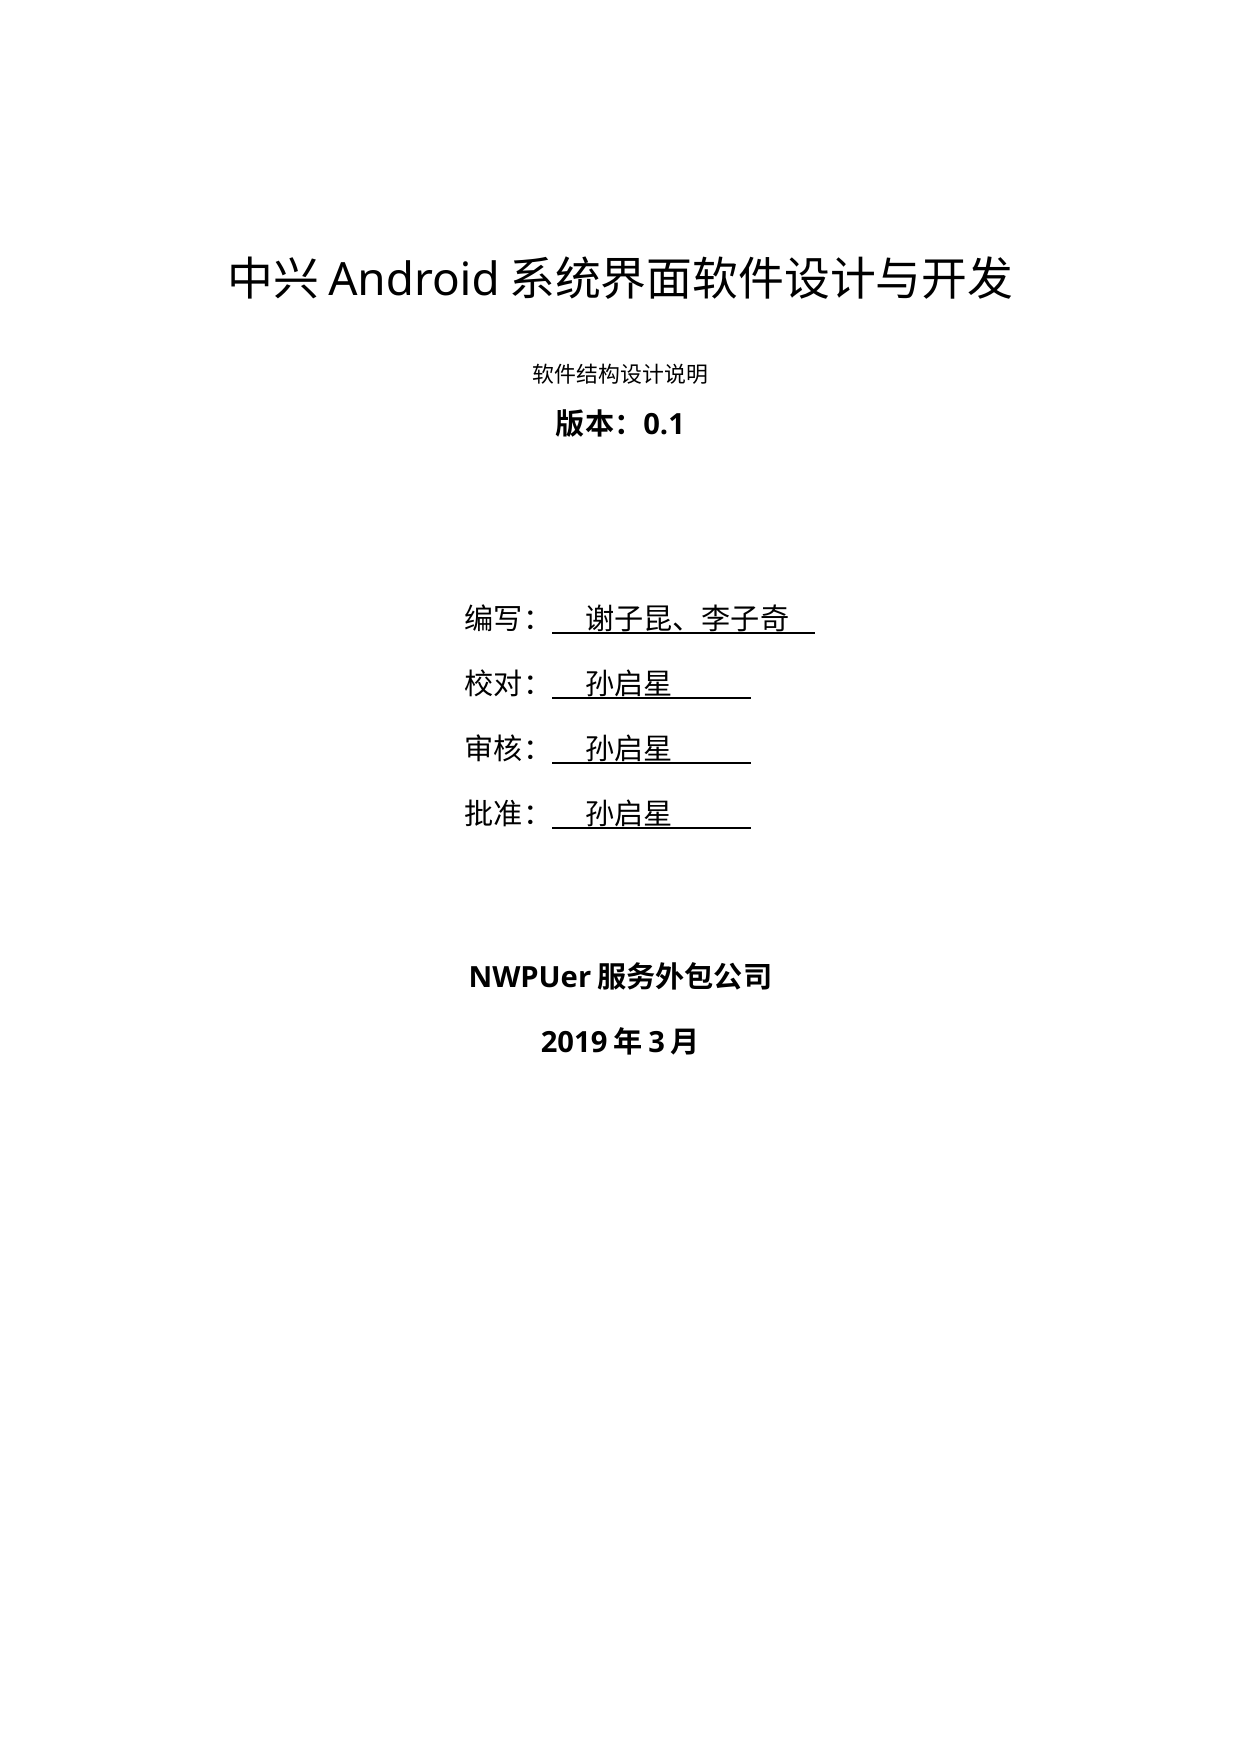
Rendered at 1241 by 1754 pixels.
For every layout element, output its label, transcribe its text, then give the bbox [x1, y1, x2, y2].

text 审核： [187, 714, 1053, 779]
text 批准： [187, 779, 1053, 844]
text 中兴Android系统界面软件设计与开发 [187, 227, 1053, 324]
text NWPUer服务外包公司 [187, 942, 1053, 1007]
text 版本： [187, 389, 1053, 454]
text 校对： [187, 649, 1053, 714]
text 编写： [187, 584, 1053, 649]
